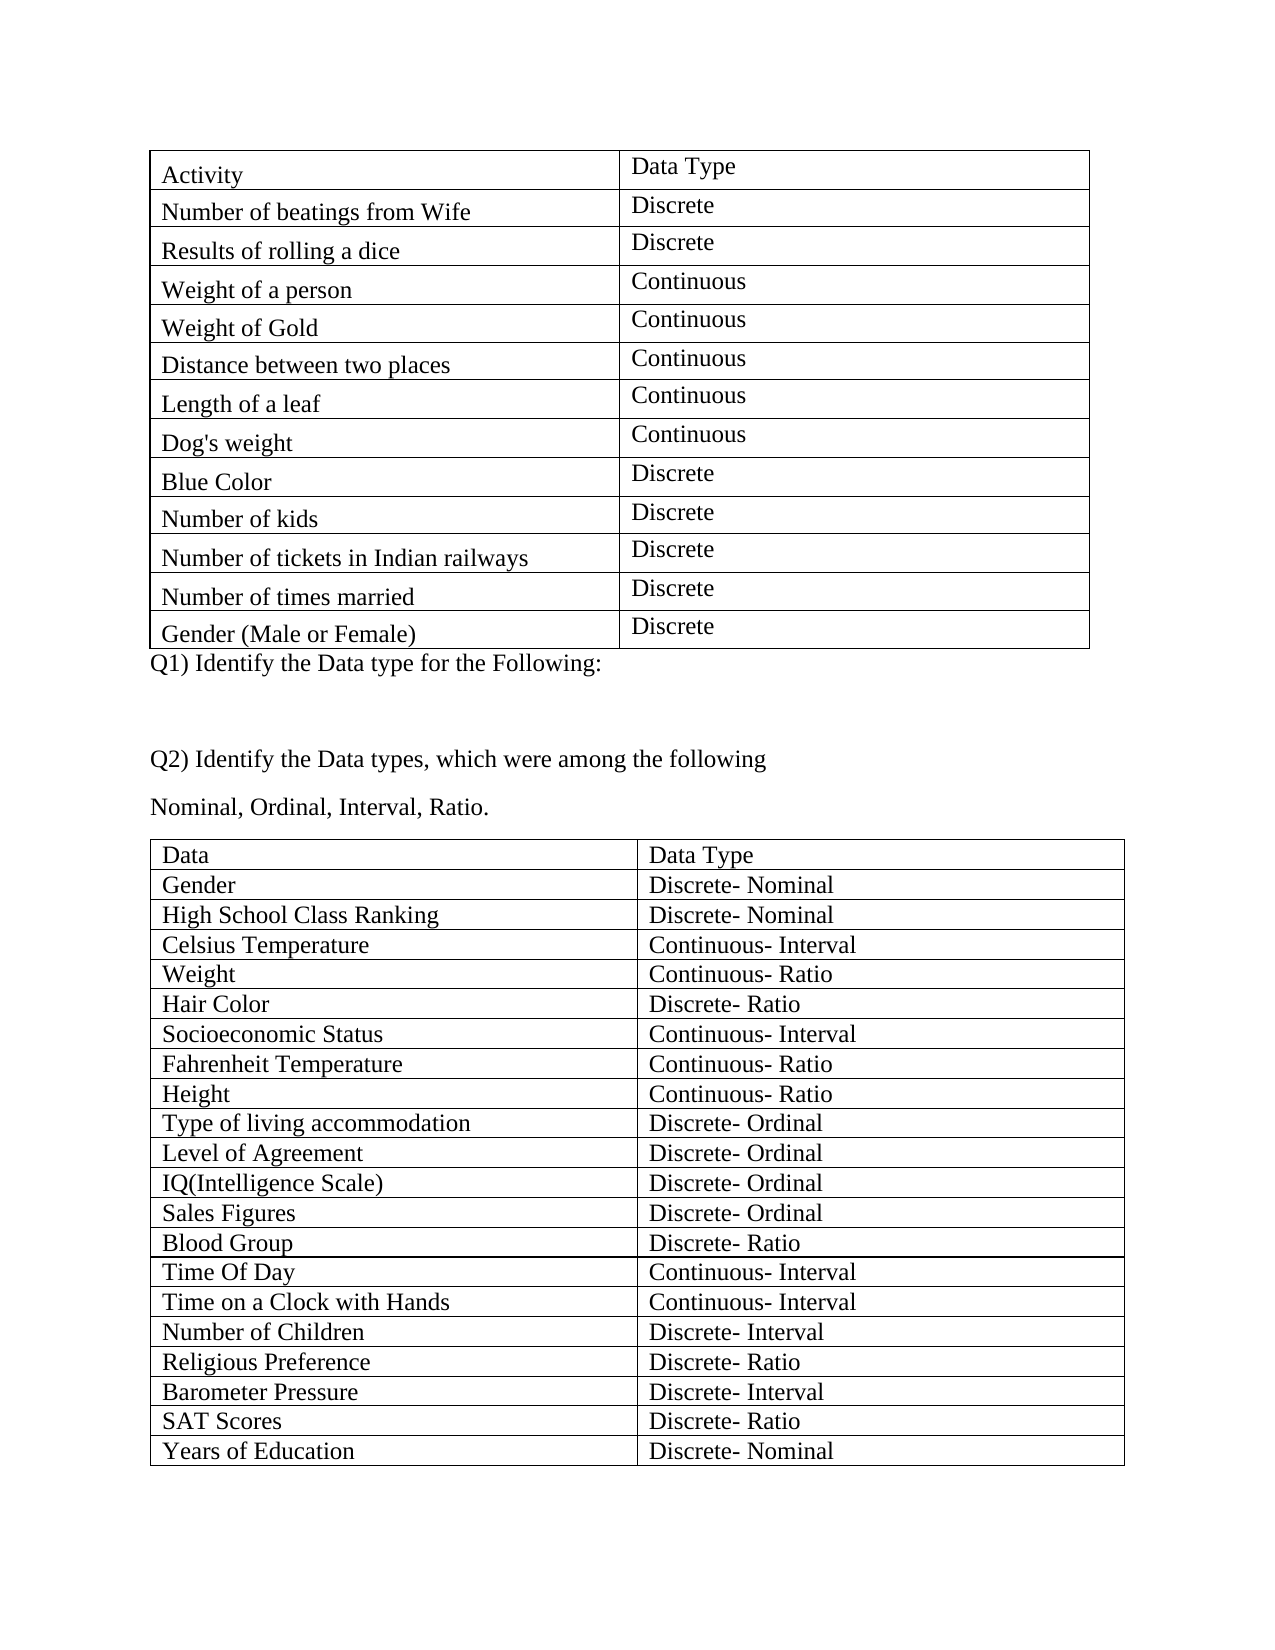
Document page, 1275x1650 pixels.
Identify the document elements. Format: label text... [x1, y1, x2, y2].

table_cell Weight of a person [151, 266, 619, 303]
table_cell SAT Scores [151, 1406, 637, 1435]
table_cell Discrete- Nominal [638, 1436, 1124, 1465]
table_cell Distance between two places [151, 343, 619, 379]
table_cell Discrete [620, 190, 1089, 226]
table_cell Discrete- Ratio [638, 1228, 1124, 1256]
table_cell Continuous [620, 266, 1089, 303]
table_cell Number of beatings from Wife [151, 190, 619, 226]
table_cell Discrete [620, 458, 1089, 496]
table_cell Continuous- Interval [638, 930, 1124, 958]
table_cell Blood Group [151, 1228, 637, 1256]
text Q2) Identify the Data types, which were among the following [150, 744, 1125, 773]
table_cell Religious Preference [151, 1347, 637, 1376]
table_cell Discrete [620, 497, 1089, 533]
table_cell Sales Figures [151, 1198, 637, 1227]
table_cell Height [151, 1079, 637, 1107]
table_cell Discrete- Ordinal [638, 1109, 1124, 1137]
table_cell High School Class Ranking [151, 900, 637, 929]
table_cell Celsius Temperature [151, 930, 637, 958]
table_cell Number of tickets in Indian railways [151, 534, 619, 572]
table_cell Weight of Gold [151, 305, 619, 342]
table_cell Continuous [620, 305, 1089, 342]
table_cell Discrete [620, 611, 1089, 647]
table_cell Continuous [620, 343, 1089, 379]
table_cell Discrete- Nominal [638, 900, 1124, 929]
table_cell Time on a Clock with Hands [151, 1287, 637, 1316]
table_cell Barometer Pressure [151, 1377, 637, 1405]
table_header Data Type [638, 840, 1124, 869]
table_cell Number of times married [151, 573, 619, 610]
table_cell Discrete- Ratio [638, 989, 1124, 1018]
table_cell Years of Education [151, 1436, 637, 1465]
table_cell Continuous- Interval [638, 1258, 1124, 1286]
table_cell Continuous- Ratio [638, 960, 1124, 988]
table_cell Discrete- Ordinal [638, 1198, 1124, 1227]
table_cell Fahrenheit Temperature [151, 1049, 637, 1078]
table_cell Continuous [620, 380, 1089, 418]
table_cell Discrete- Nominal [638, 870, 1124, 899]
table_cell Time Of Day [151, 1258, 637, 1286]
table_cell Gender [151, 870, 637, 899]
text Q1) Identify the Data type for the Following: [150, 648, 1125, 677]
table_cell IQ(Intelligence Scale) [151, 1168, 637, 1197]
table_cell Length of a leaf [151, 380, 619, 418]
table_cell Discrete [620, 227, 1089, 265]
table_cell Socioeconomic Status [151, 1019, 637, 1048]
table_cell Blue Color [151, 458, 619, 496]
table_cell Continuous- Interval [638, 1287, 1124, 1316]
table_cell Continuous [620, 419, 1089, 457]
text Nominal, Ordinal, Interval, Ratio. [150, 792, 1125, 820]
table_cell Weight [151, 960, 637, 988]
table_cell Continuous- Ratio [638, 1079, 1124, 1107]
table_cell Discrete- Interval [638, 1377, 1124, 1405]
table_cell Discrete [620, 534, 1089, 572]
table_cell Discrete- Ordinal [638, 1138, 1124, 1167]
table_cell Discrete- Ratio [638, 1347, 1124, 1376]
table_cell Hair Color [151, 989, 637, 1018]
table_cell Discrete- Interval [638, 1317, 1124, 1346]
table_cell Discrete- Ordinal [638, 1168, 1124, 1197]
table_cell Discrete [620, 573, 1089, 610]
table_header Data Type [620, 151, 1089, 189]
table_cell Continuous- Interval [638, 1019, 1124, 1048]
table_cell Number of kids [151, 497, 619, 533]
table_cell Type of living accommodation [151, 1109, 637, 1137]
table_cell Gender (Male or Female) [151, 611, 619, 647]
table_cell Discrete- Ratio [638, 1406, 1124, 1435]
table_header Data [151, 840, 637, 869]
table_cell Dog's weight [151, 419, 619, 457]
table_cell Results of rolling a dice [151, 227, 619, 265]
table_header Activity [151, 151, 619, 189]
table_cell Level of Agreement [151, 1138, 637, 1167]
table_cell Number of Children [151, 1317, 637, 1346]
table_cell Continuous- Ratio [638, 1049, 1124, 1078]
